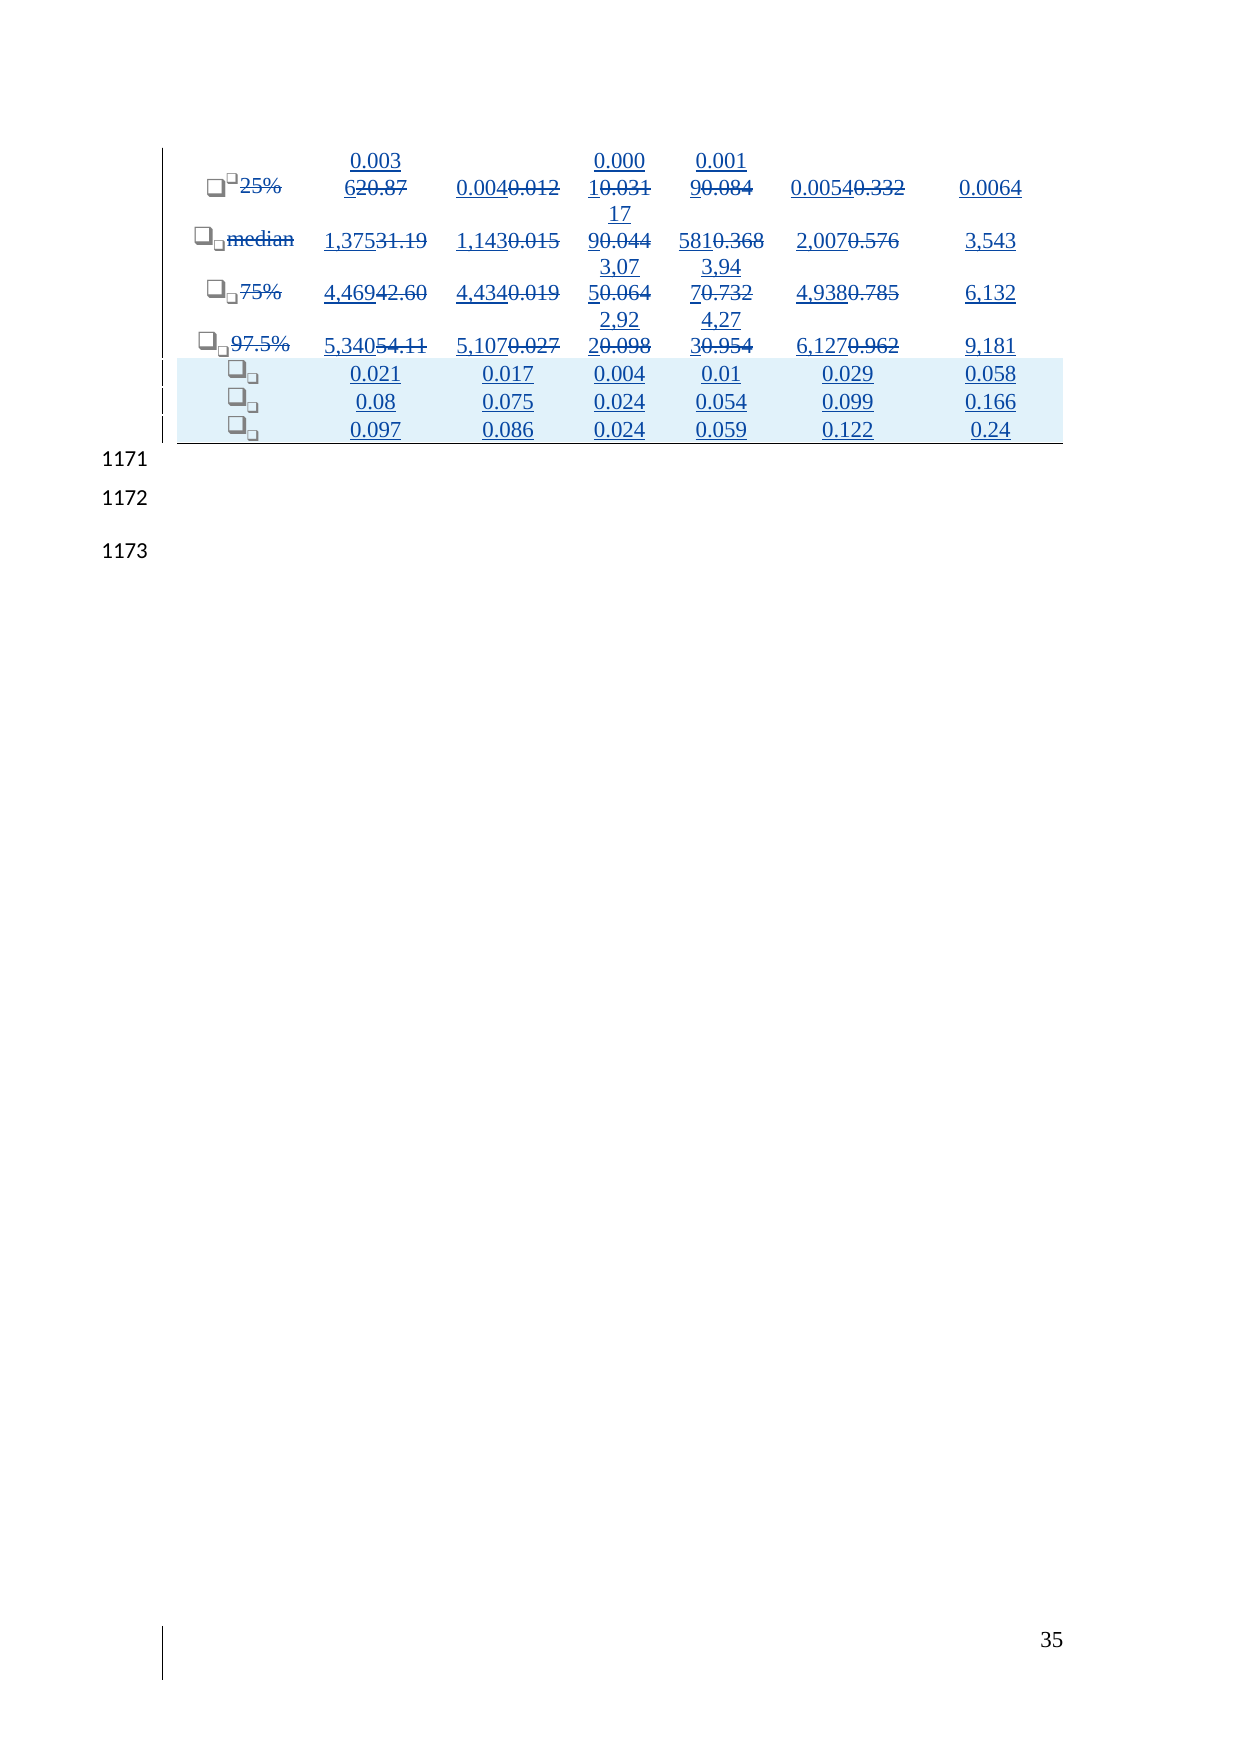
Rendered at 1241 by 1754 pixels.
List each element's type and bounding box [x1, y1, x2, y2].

table_cell [918, 148, 1063, 200]
table_cell [309, 148, 442, 200]
table_cell [665, 148, 777, 200]
table_cell [665, 200, 777, 253]
table_cell [778, 306, 918, 358]
table_cell [442, 253, 574, 306]
table_cell [918, 200, 1063, 253]
table_cell [574, 253, 665, 306]
table_cell [442, 306, 574, 358]
table_cell [309, 200, 442, 253]
table_cell [177, 148, 309, 200]
table_cell [665, 253, 777, 306]
table_cell [177, 200, 309, 253]
table_cell [665, 306, 777, 358]
table_cell [918, 306, 1063, 358]
table_cell [574, 306, 665, 358]
table_cell [309, 306, 442, 358]
table_cell [778, 253, 918, 306]
table_cell [574, 148, 665, 200]
table_cell [442, 148, 574, 200]
table_cell [574, 200, 665, 253]
table_cell [309, 253, 442, 306]
table_cell [442, 200, 574, 253]
table_cell [778, 200, 918, 253]
table_cell [778, 148, 918, 200]
table_cell [177, 306, 309, 358]
table_cell [177, 253, 309, 306]
table_cell [918, 253, 1063, 306]
